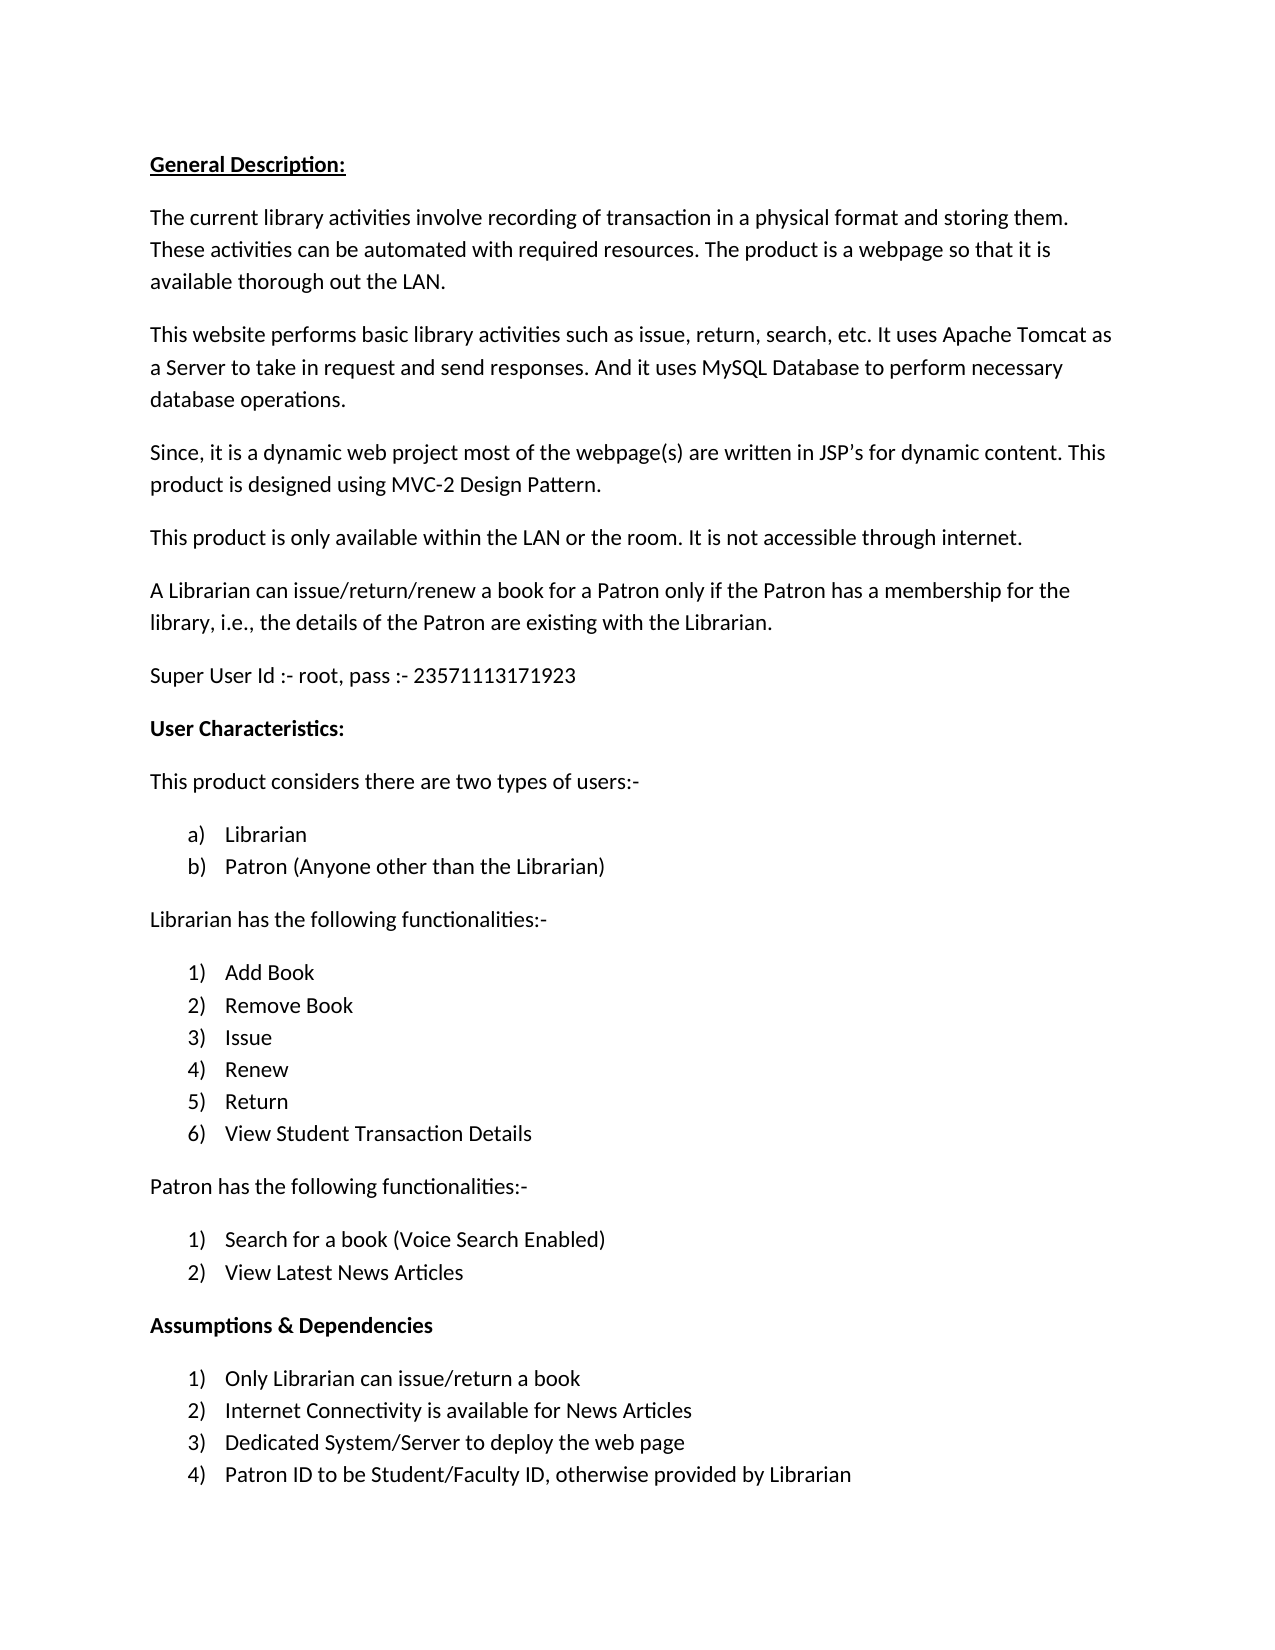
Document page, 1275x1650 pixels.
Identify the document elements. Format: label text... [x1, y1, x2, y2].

text This product is only available within the LAN or the room. It is not accessible through internet. [150, 523, 1125, 551]
text Patron has the following functionalities:- [150, 1172, 1125, 1201]
list Internet Connectivity is available for News Articles [187, 1396, 1125, 1424]
text Assumptions & Dependencies [150, 1311, 1125, 1339]
list Issue [187, 1023, 1125, 1051]
text General Description: [150, 150, 1125, 178]
list View Latest News Articles [187, 1258, 1125, 1286]
list Only Librarian can issue/return a book [187, 1364, 1125, 1392]
list Remove Book [187, 991, 1125, 1019]
list Add Book [187, 958, 1125, 987]
text The current library activities involve recording of transaction in a physical format and storing them. These activities can be automated with required resources. The product is a webpage so that it is available thorough out the LAN. [150, 203, 1125, 295]
text A Librarian can issue/return/renew a book for a Patron only if the Patron has a membership for the library, i.e., the details of the Patron are existing with the Librarian. [150, 576, 1125, 636]
list Patron (Anyone other than the Librarian) [187, 852, 1125, 881]
list Dedicated System/Server to deploy the web page [187, 1428, 1125, 1456]
text User Characteristics: [150, 714, 1125, 742]
text Since, it is a dynamic web project most of the webpage(s) are written in JSP’s for dynamic content. This product is designed using MVC-2 Design Pattern. [150, 438, 1125, 498]
list View Student Transaction Details [187, 1119, 1125, 1147]
text This product considers there are two types of users:- [150, 767, 1125, 795]
text Super User Id :- root, pass :- 23571113171923 [150, 661, 1125, 689]
list Renew [187, 1055, 1125, 1083]
text Librarian has the following functionalities:- [150, 906, 1125, 933]
text This website performs basic library activities such as issue, return, search, etc. It uses Apache Tomcat as a Server to take in request and send responses. And it uses MySQL Database to perform necessary database operations. [150, 320, 1125, 413]
list Librarian [187, 820, 1125, 848]
list Patron ID to be Student/Faculty ID, otherwise provided by Librarian [187, 1460, 1125, 1488]
list Search for a book (Voice Search Enabled) [187, 1226, 1125, 1253]
list Return [187, 1087, 1125, 1115]
